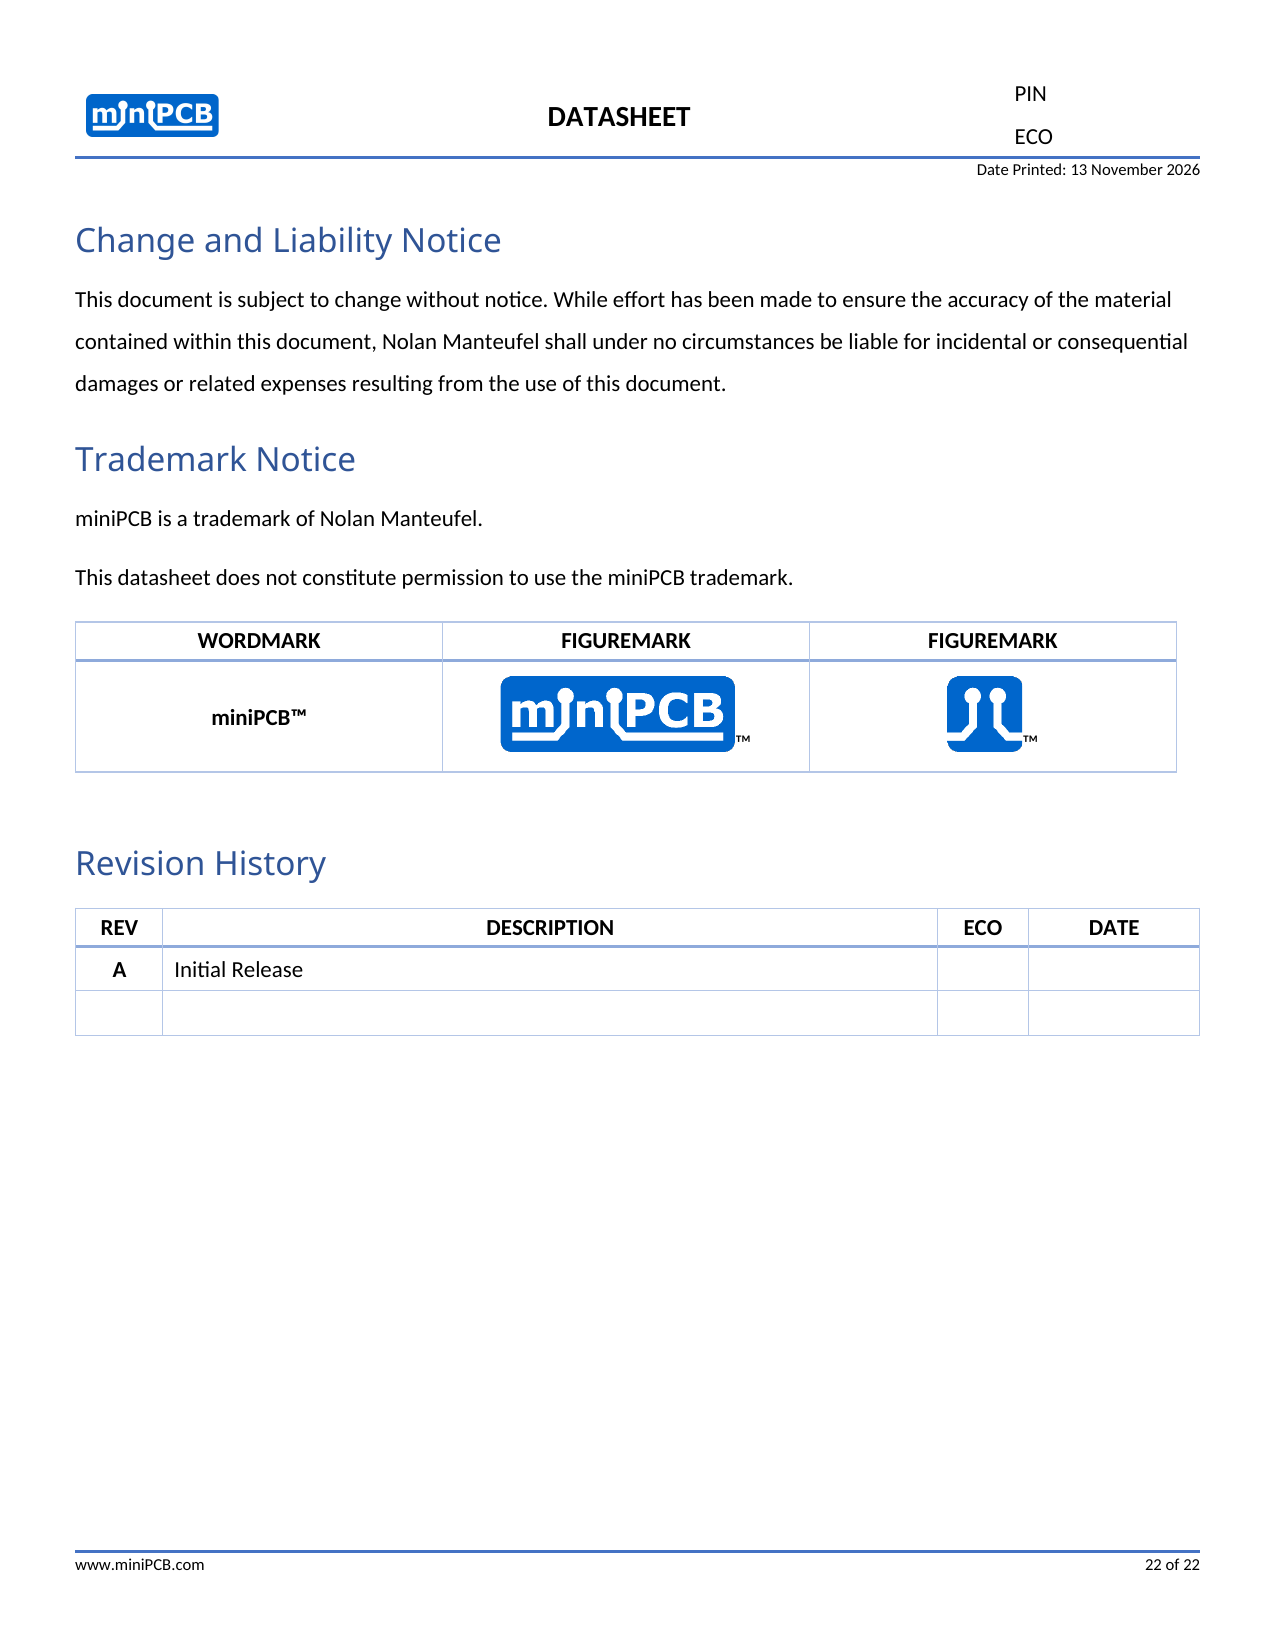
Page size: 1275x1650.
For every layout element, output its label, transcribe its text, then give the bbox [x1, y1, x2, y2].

table_cell [1029, 991, 1199, 1035]
table_header DATE [1029, 909, 1199, 945]
table_cell Initial Release [163, 948, 937, 990]
table_header FIGUREMARK [810, 623, 1176, 659]
table_cell [163, 991, 937, 1035]
subtitle Revision History [75, 839, 1200, 885]
table_cell ™ [810, 662, 1176, 771]
table_header ECO [938, 909, 1028, 945]
text This document is subject to change without notice. While effort has been made to ensure the accuracy of the material contained within this document, Nolan Manteufel shall under no circumstances be liable for incidental or consequential damages or related expenses resulting from the use of this document. [75, 285, 1200, 397]
text miniPCB is a trademark of Nolan Manteufel. [75, 504, 1200, 532]
table_cell A [76, 948, 162, 990]
table_cell ™ [443, 662, 809, 771]
subtitle Change and Liability Notice [75, 217, 1200, 262]
picture [947, 676, 1023, 752]
table_header DESCRIPTION [163, 909, 937, 945]
table_cell miniPCB™ [76, 662, 442, 771]
text This datasheet does not constitute permission to use the miniPCB trademark. [75, 563, 1200, 591]
table_header FIGUREMARK [443, 623, 809, 659]
table_cell [938, 991, 1028, 1035]
table_cell [76, 991, 162, 1035]
table_cell [938, 948, 1028, 990]
picture [500, 676, 735, 752]
picture [86, 94, 219, 137]
table_header WORDMARK [76, 623, 442, 659]
table_cell [1029, 948, 1199, 990]
table_header REV [76, 909, 162, 945]
subtitle Trademark Notice [75, 436, 1200, 481]
